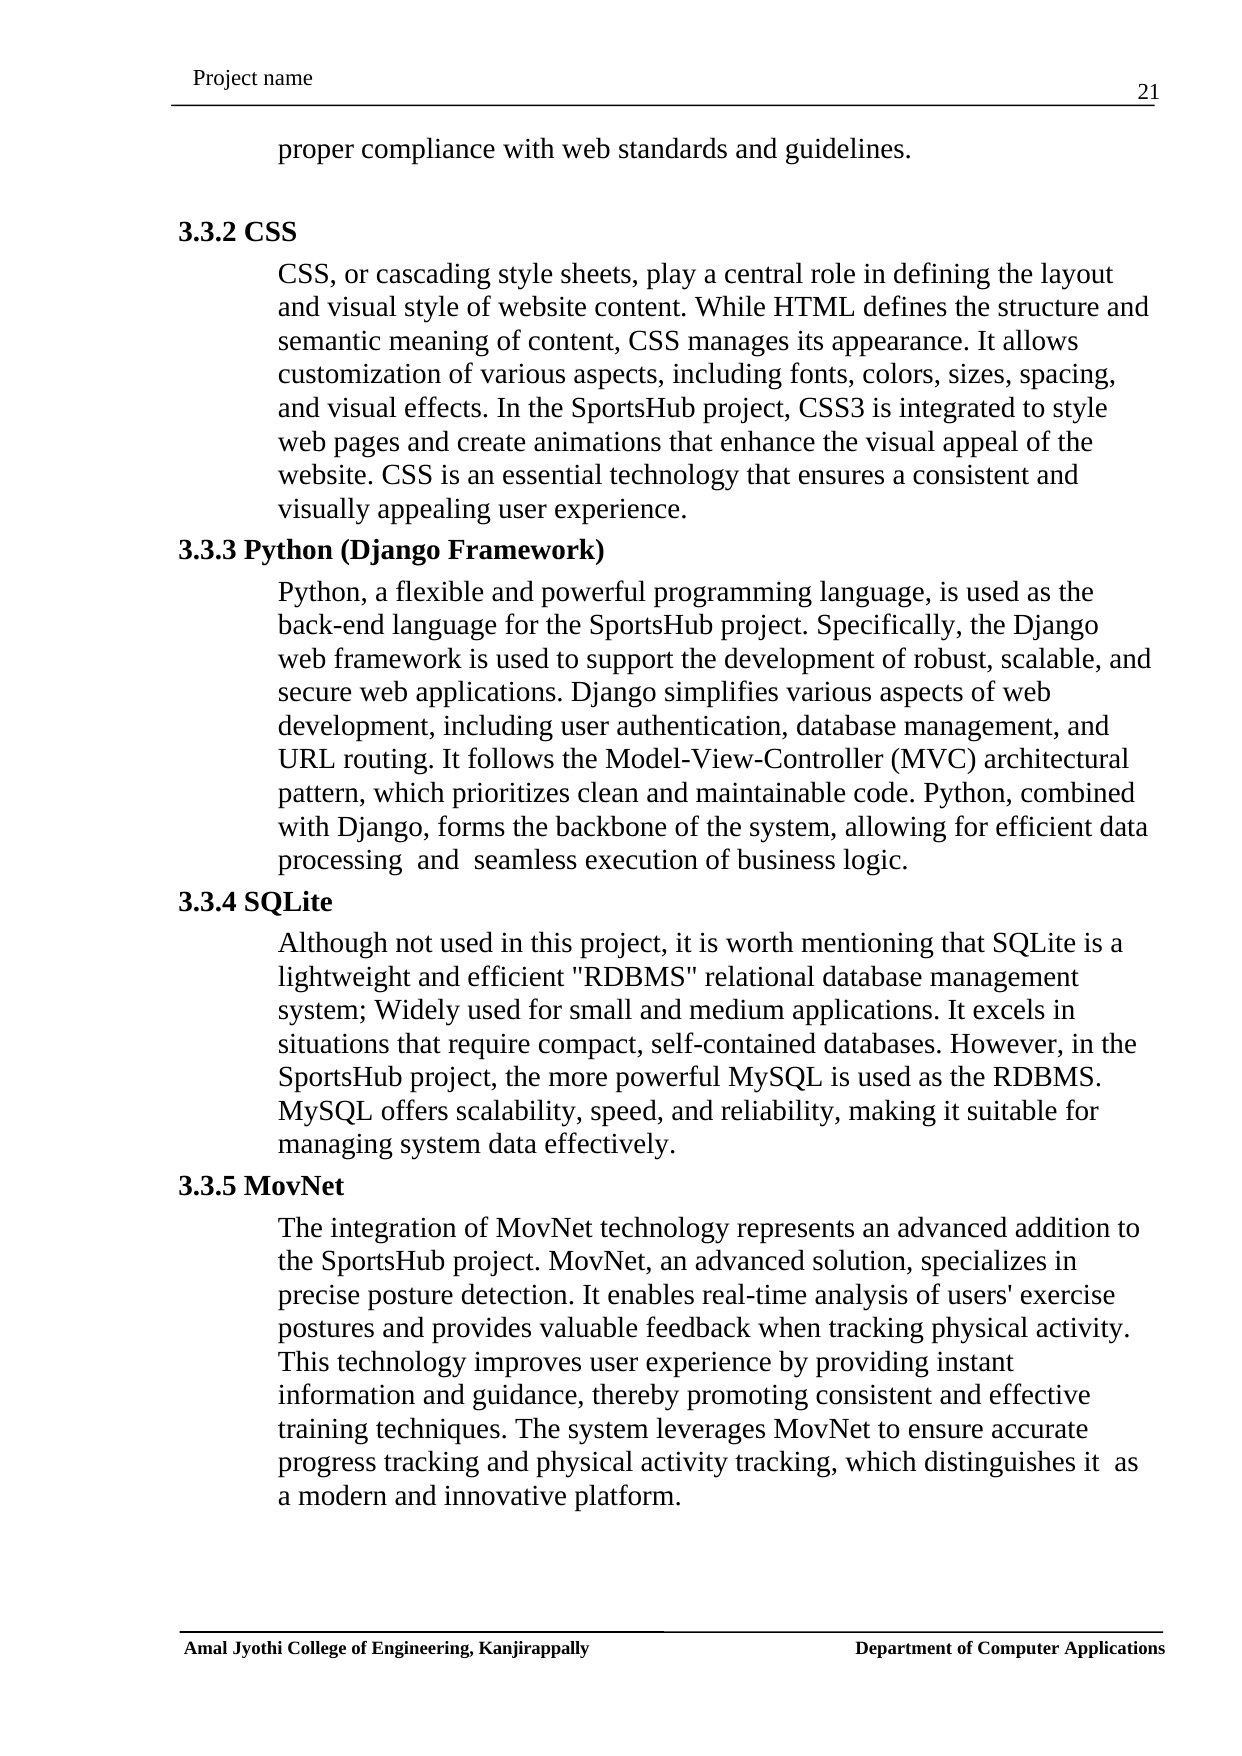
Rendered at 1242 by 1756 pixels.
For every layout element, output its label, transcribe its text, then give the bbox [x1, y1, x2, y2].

subtitle 3.3.5 MovNet [178, 1168, 1153, 1202]
subtitle The integration of MovNet technology represents an advanced addition to the SportsHub project. MovNet, an advanced solution, specializes in precise posture detection. It enables real-time analysis of users' exercise postures and provides valuable feedback when tracking physical activity. This technology improves user experience by providing instant information and guidance, thereby promoting consistent and effective training techniques. The system leverages MovNet to ensure accurate progress tracking and physical activity tracking, which distinguishes it as a modern and innovative platform. [278, 1210, 1153, 1512]
subtitle CSS, or cascading style sheets, play a central role in defining the layout and visual style of website content. While HTML defines the structure and semantic meaning of content, CSS manages its appearance. It allows customization of various aspects, including fonts, colors, sizes, spacing, and visual effects. In the SportsHub project, CSS3 is integrated to style web pages and create animations that enhance the visual appeal of the website. CSS is an essential technology that ensures a consistent and visually appealing user experience. [278, 256, 1153, 524]
subtitle Python, a flexible and powerful programming language, is used as the back-end language for the SportsHub project. Specifically, the Django web framework is used to support the development of robust, scalable, and secure web applications. Django simplifies various aspects of web development, including user authentication, database management, and URL routing. It follows the Model-View-Controller (MVC) architectural pattern, which prioritizes clean and maintainable code. Python, combined with Django, forms the backbone of the system, allowing for efficient data processing and seamless execution of business logic. [278, 574, 1153, 876]
subtitle Although not used in this project, it is worth mentioning that SQLite is a lightweight and efficient "RDBMS" relational database management system; Widely used for small and medium applications. It excels in situations that require compact, self-contained databases. However, in the SportsHub project, the more powerful MySQL is used as the RDBMS. MySQL offers scalability, speed, and reliability, making it suitable for managing system data effectively. [278, 925, 1153, 1160]
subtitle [278, 131, 1153, 165]
subtitle 3.3.2 CSS [178, 214, 1153, 248]
subtitle 3.3.4 SQLite [178, 884, 1153, 917]
subtitle 3.3.3 Python (Django Framework) [178, 532, 1153, 566]
